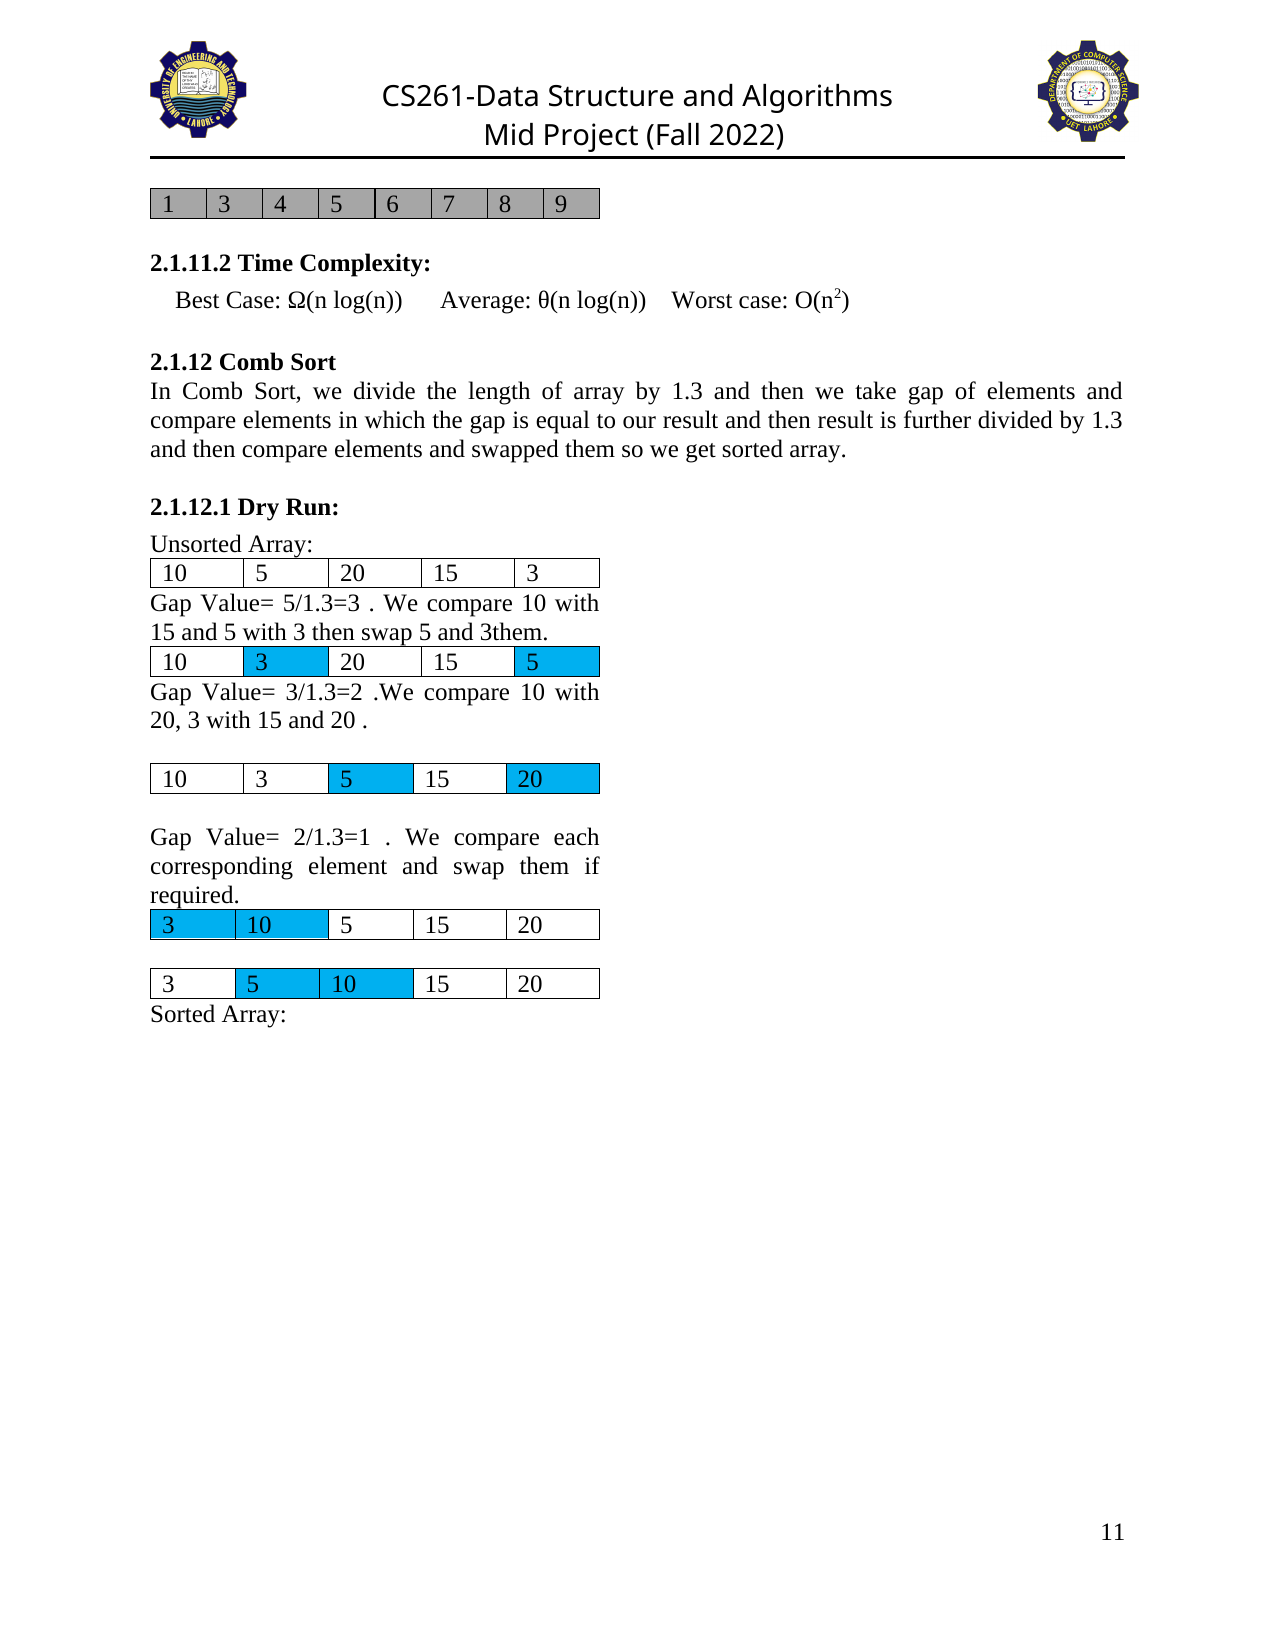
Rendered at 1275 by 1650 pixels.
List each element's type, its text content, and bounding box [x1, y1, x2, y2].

table_header 15 [422, 647, 514, 676]
table_header 15 [422, 559, 514, 587]
subtitle 2.1.12 Comb Sort [150, 347, 1125, 376]
text Unsorted Array: [150, 529, 600, 557]
text Gap Value= 5/1.3=3 . We compare 10 with 15 and 5 with 3 then swap 5 and 3them. [150, 588, 600, 646]
table_header 3 [244, 764, 328, 793]
table_header 15 [414, 969, 506, 998]
table_header 20 [507, 764, 599, 793]
table_header 5 [244, 559, 328, 587]
table_header 20 [329, 559, 421, 587]
table_header 3 [207, 189, 262, 218]
table_header 15 [414, 910, 506, 938]
picture [1037, 40, 1139, 142]
table_header 5 [319, 189, 374, 218]
table_header 5 [236, 969, 319, 998]
text Sorted Array: [150, 999, 600, 1028]
table_header 5 [329, 910, 413, 938]
text Gap Value= 2/1.3=1 . We compare each corresponding element and swap them if required. [150, 822, 600, 909]
table_header 10 [151, 647, 243, 676]
table_header 20 [329, 647, 421, 676]
table_header 3 [515, 559, 599, 587]
text Best Case: Ω(n log(n)) Average: θ(n log(n)) Worst case: O(n2) [150, 285, 1125, 314]
table_header 15 [414, 764, 506, 793]
text In Comb Sort, we divide the length of array by 1.3 and then we take gap of elements and compare elements in which the gap is equal to our result and then result is further divided by 1.3 and then compare elements and swapped them so we get sorted array. [150, 376, 1125, 462]
table_header 20 [507, 910, 599, 938]
table_header 10 [151, 559, 243, 587]
table_header 10 [236, 910, 328, 938]
table_header 10 [151, 764, 243, 793]
table_header 7 [432, 189, 487, 218]
text Gap Value= 3/1.3=2 .We compare 10 with 20, 3 with 15 and 20 . [150, 677, 600, 734]
table_header 6 [376, 189, 431, 218]
table_header 4 [263, 189, 318, 218]
table_header 5 [515, 647, 599, 676]
table_header 20 [507, 969, 599, 998]
table_header 1 [151, 189, 206, 218]
picture [150, 41, 247, 138]
table_header 9 [544, 189, 599, 218]
subtitle 2.1.12.1 Dry Run: [150, 492, 1125, 520]
table_header 5 [329, 764, 413, 793]
table_header 10 [320, 969, 413, 998]
table_header 3 [151, 910, 235, 938]
table_header 8 [488, 189, 543, 218]
table_header 3 [151, 969, 235, 998]
table_header 3 [244, 647, 328, 676]
subtitle 2.1.11.2 Time Complexity: [150, 248, 1125, 277]
